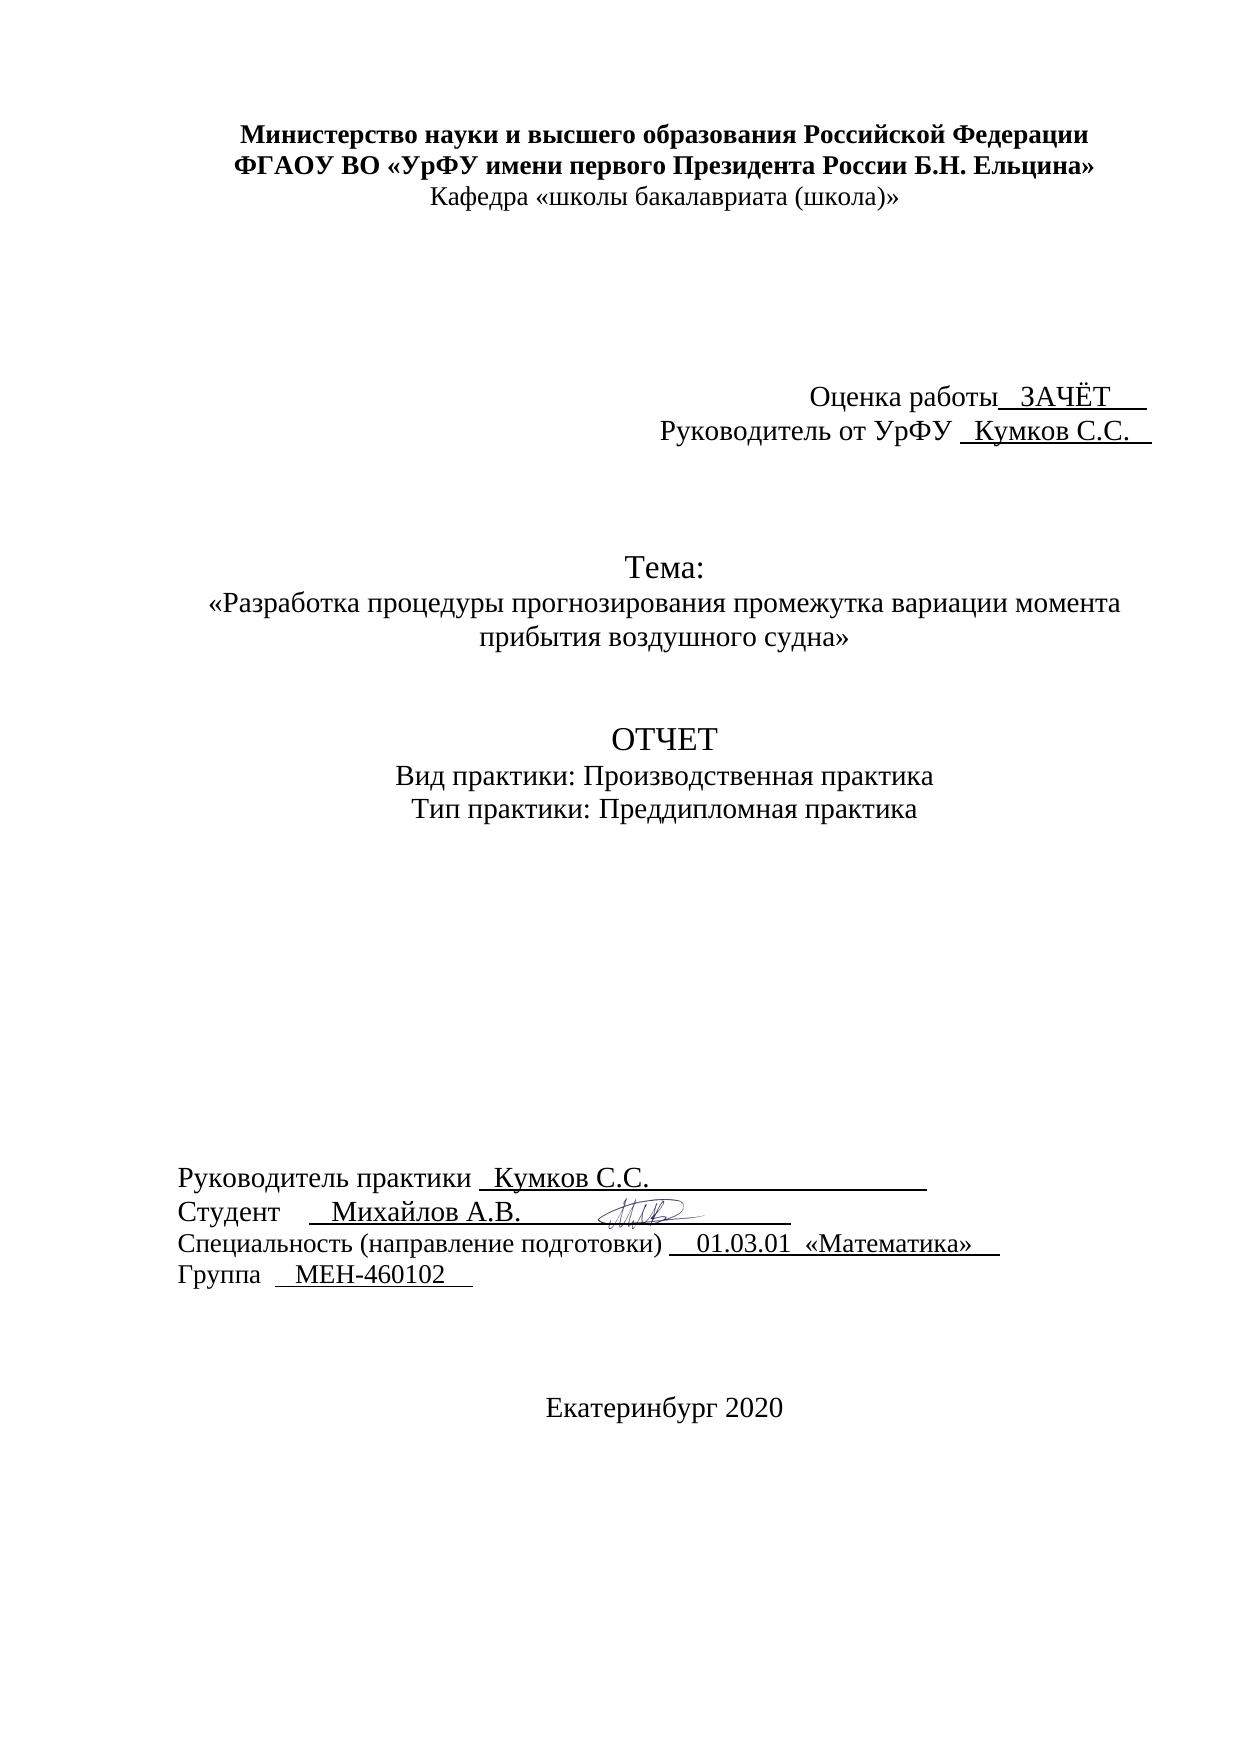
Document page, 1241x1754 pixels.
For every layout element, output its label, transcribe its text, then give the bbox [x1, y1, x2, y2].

text Министерство науки и высшего образования Российской Федерации [177, 118, 1152, 149]
text Тип практики: Преддипломная практика [177, 791, 1152, 825]
text Вид практики: Производственная практика [177, 758, 1152, 791]
text Руководитель от УрФУ Кумков С.С. [177, 413, 1152, 446]
text Руководитель практики Кумков С.С. [177, 1160, 1152, 1194]
text Специальность (направление подготовки) 01.03.01 «Математика» [177, 1227, 1152, 1258]
text Тема: [177, 547, 1152, 585]
text Студент Михайлов А.В. [177, 1194, 1152, 1227]
text Кафедра «школы бакалавриата (школа)» [177, 180, 1152, 212]
text Группа МЕН-460102 [177, 1258, 1152, 1290]
text ФГАОУ ВО «УрФУ имени первого Президента России Б.Н. Ельцина» [177, 149, 1152, 180]
text «Разработка процедуры прогнозирования промежутка вариации момента прибытия воздушного судна» [177, 585, 1152, 652]
text ОТЧЕТ [177, 719, 1152, 758]
text Оценка работы ЗАЧЁТ [546, 379, 1152, 413]
text Екатеринбург 2020 [177, 1390, 1152, 1424]
